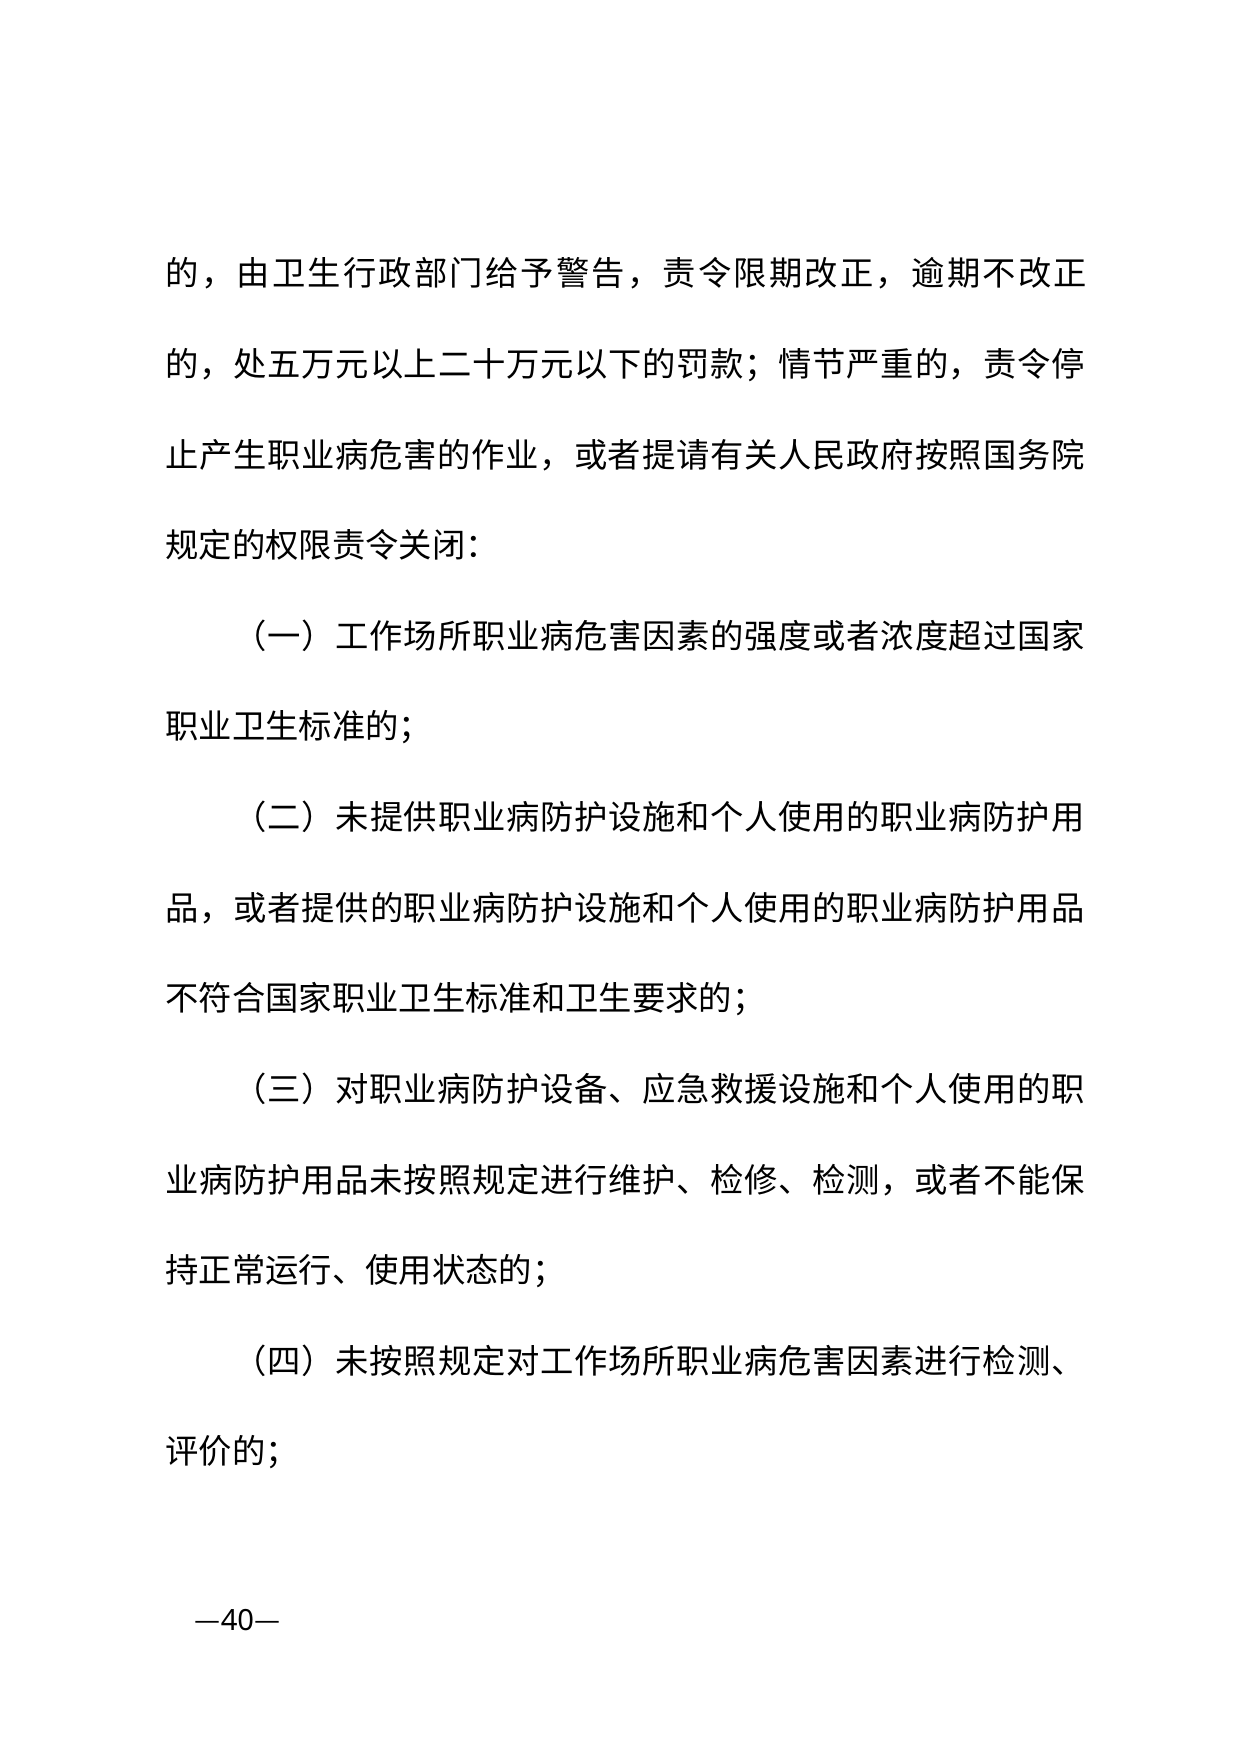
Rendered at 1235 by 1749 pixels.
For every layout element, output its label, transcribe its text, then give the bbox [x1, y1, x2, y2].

text （一）工作场所职业病危害因素的强度或者浓度超过国家职业卫生标准的； [165, 588, 1087, 770]
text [165, 226, 1087, 588]
text （三）对职业病防护设备、应急救援设施和个人使用的职业病防护用品未按照规定进行维护、检修、检测，或者不能保持正常运行、使用状态的； [165, 1042, 1087, 1313]
text （四）未按照规定对工作场所职业病危害因素进行检测、评价的； [165, 1313, 1087, 1495]
text （二）未提供职业病防护设施和个人使用的职业病防护用品，或者提供的职业病防护设施和个人使用的职业病防护用品不符合国家职业卫生标准和卫生要求的； [165, 770, 1087, 1042]
